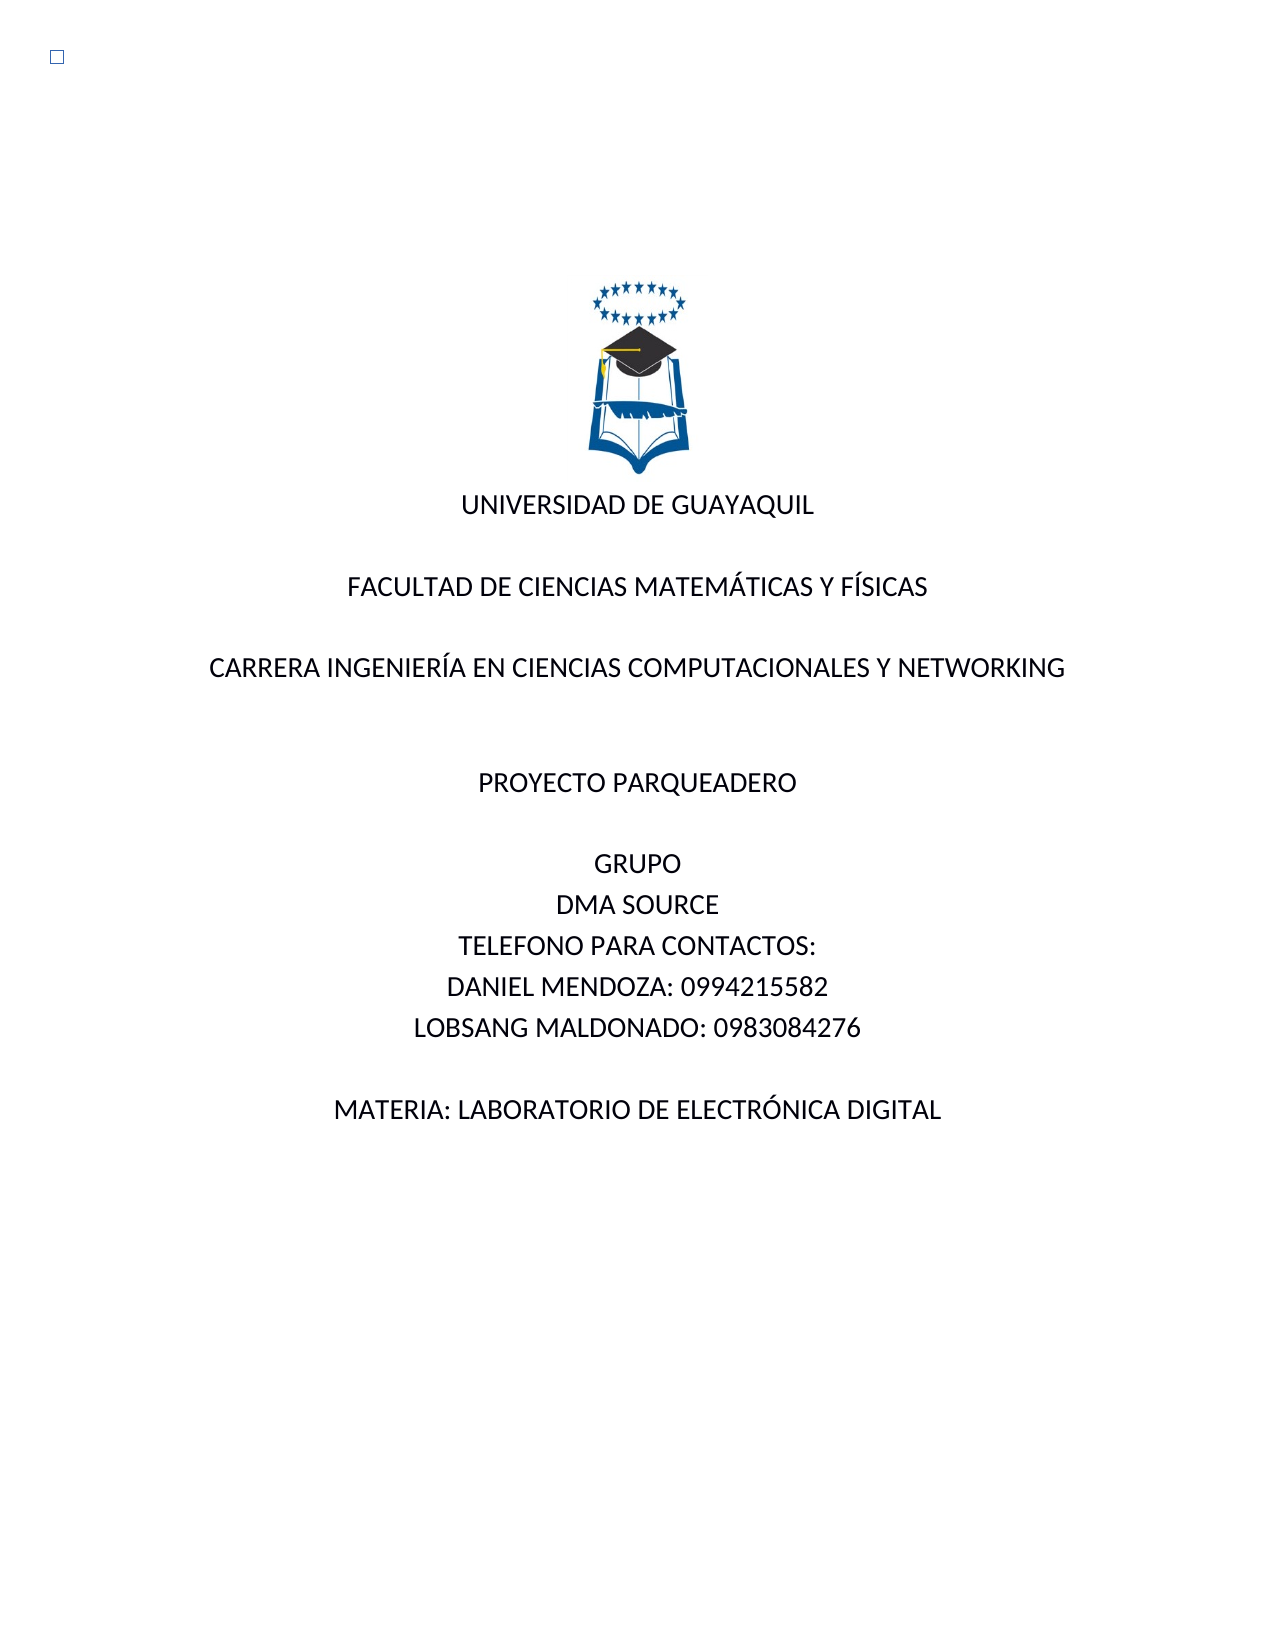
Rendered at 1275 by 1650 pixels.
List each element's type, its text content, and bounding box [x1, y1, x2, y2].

text CARRERA INGENIERÍA EN CIENCIAS COMPUTACIONALES Y NETWORKING [50, 649, 1225, 685]
text UNIVERSIDAD DE GUAYAQUIL [50, 486, 1225, 521]
text PROYECTO PARQUEADERO [50, 764, 1225, 799]
text DANIEL MENDOZA: 0994215582 [50, 968, 1225, 1004]
text LOBSANG MALDONADO: 0983084276 [50, 1009, 1225, 1045]
text DMA SOURCE [50, 886, 1225, 922]
text GRUPO [50, 846, 1225, 881]
picture [567, 275, 708, 482]
text FACULTAD DE CIENCIAS MATEMÁTICAS Y FÍSICAS [50, 568, 1225, 603]
text MATERIA: LABORATORIO DE ELECTRÓNICA DIGITAL [50, 1091, 1225, 1127]
text TELEFONO PARA CONTACTOS: [50, 927, 1225, 963]
